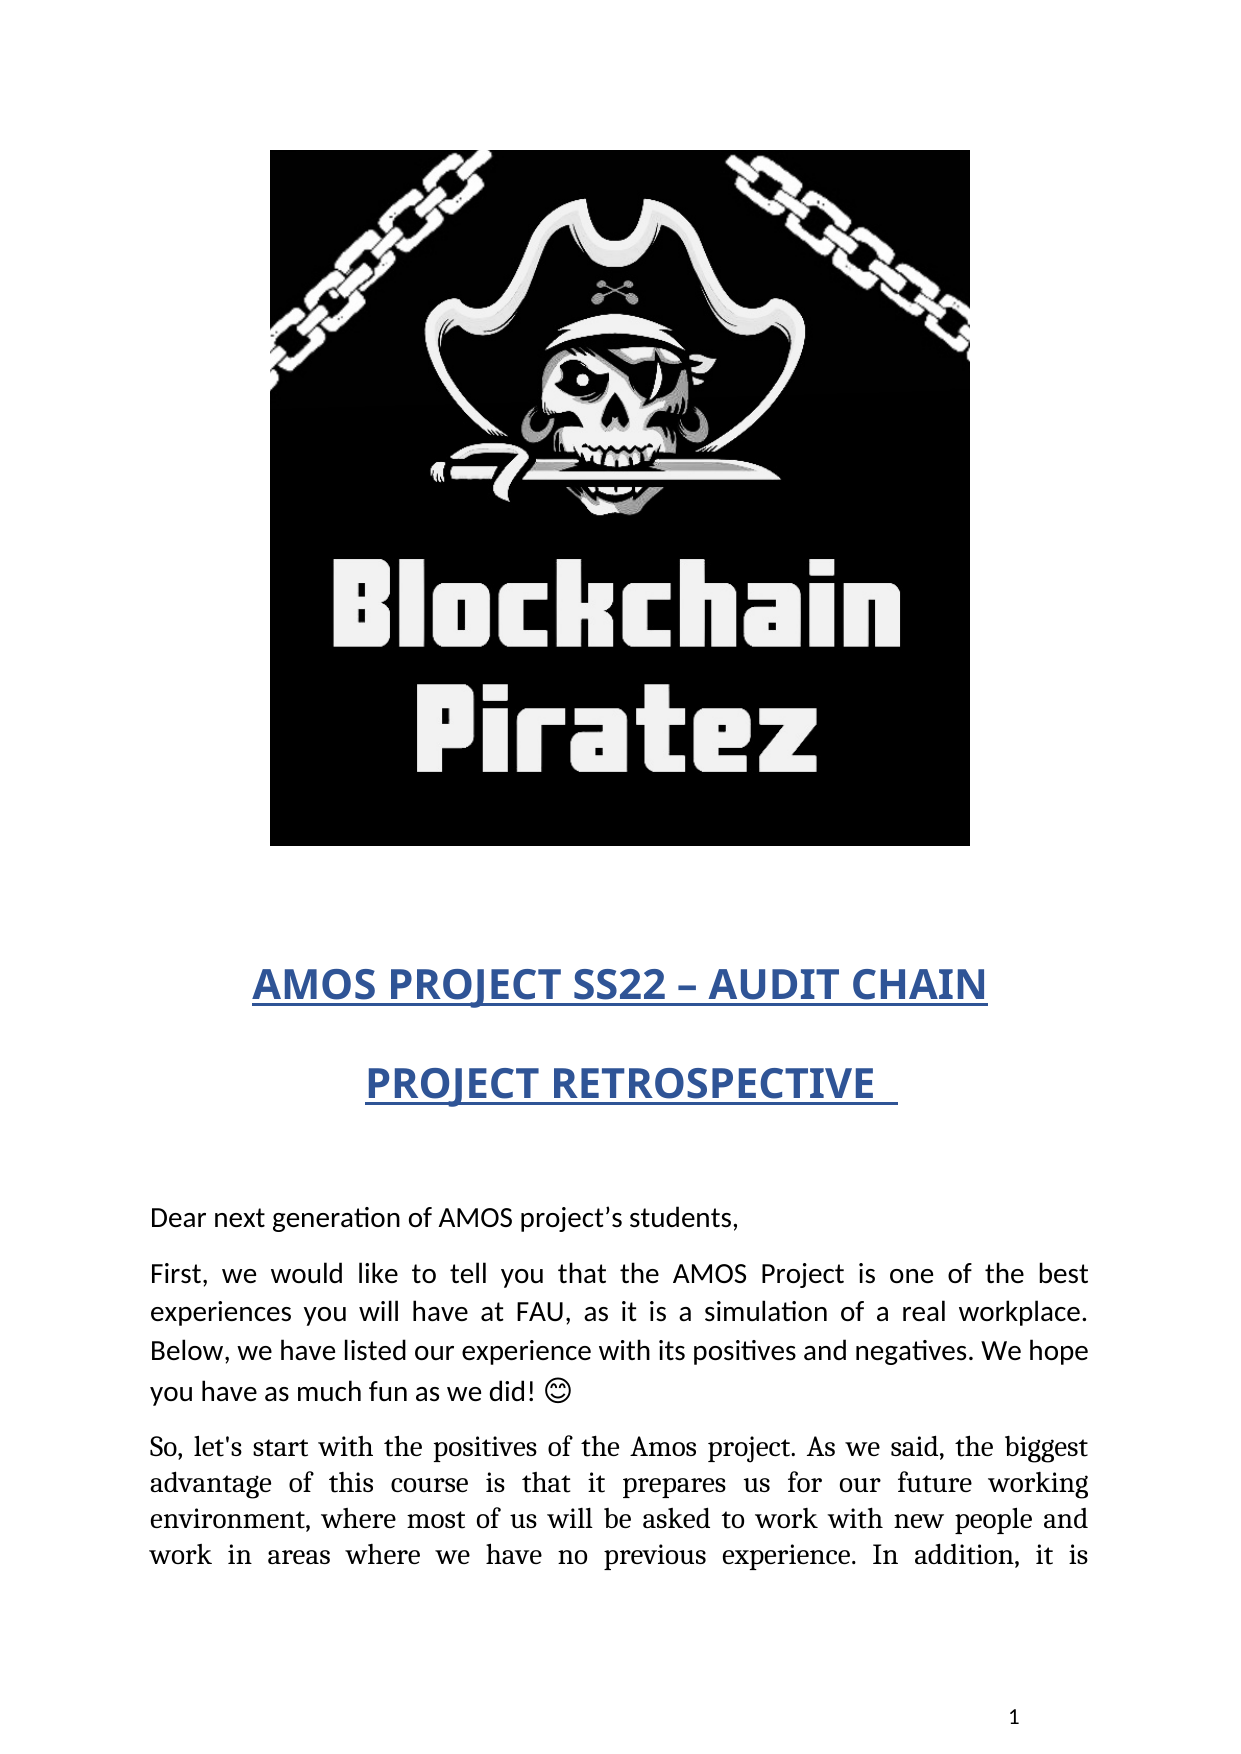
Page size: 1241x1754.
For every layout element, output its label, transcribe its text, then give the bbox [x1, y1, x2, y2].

text Dear next generation of AMOS project’s students, [150, 1199, 1090, 1235]
text First, we would like to tell you that the AMOS Project is one of the best experiences you will have at FAU, as it is a simulation of a real workplace. Below, we have listed our experience with its positives and negatives. We hope you have as much fun as we did! 😊 [150, 1255, 1090, 1410]
subtitle Project retrospective [150, 1054, 1090, 1111]
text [150, 1430, 1090, 1572]
subtitle AMOS PROJECT SS22 – AUDIT CHAIN [150, 955, 1090, 1012]
picture [270, 150, 970, 846]
